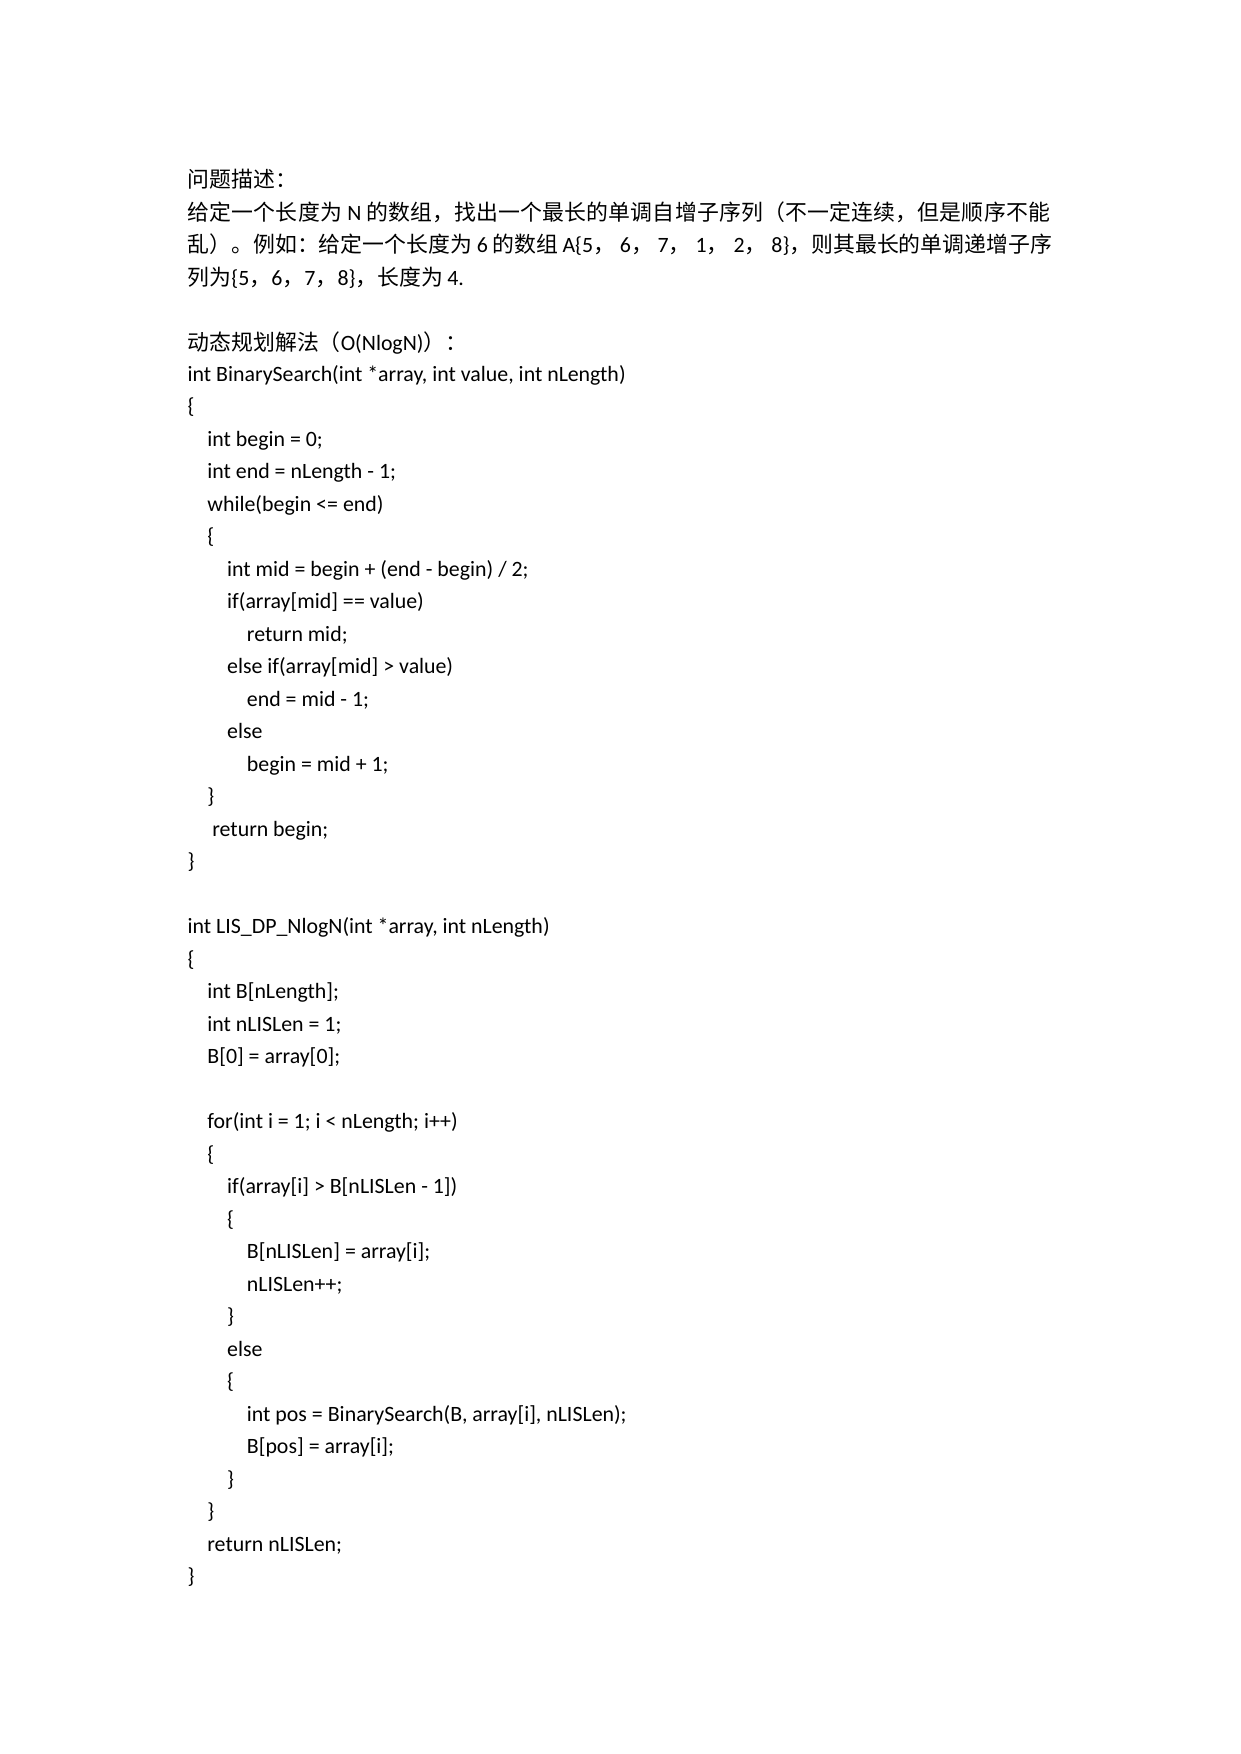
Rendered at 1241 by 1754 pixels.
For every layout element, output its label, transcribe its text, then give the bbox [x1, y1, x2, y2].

list } [187, 1559, 1053, 1592]
list if(array[i] > B[nLISLen - 1]) [187, 1169, 1053, 1202]
list { [187, 519, 1053, 552]
list { [187, 1202, 1053, 1234]
list end = mid - 1; [187, 682, 1053, 714]
list else if(array[mid] > value) [187, 649, 1053, 682]
list while(begin <= end) [187, 487, 1053, 519]
list else [187, 1332, 1053, 1364]
list } [187, 1462, 1053, 1494]
list return nLISLen; [187, 1527, 1053, 1559]
list B[0] = array[0]; [187, 1039, 1053, 1072]
list if(array[mid] == value) [187, 584, 1053, 617]
list } [187, 779, 1053, 812]
list else [187, 714, 1053, 747]
list { [187, 389, 1053, 422]
list 问题描述： [187, 162, 1053, 194]
list 给定一个长度为N的数组，找出一个最长的单调自增子序列（不一定连续，但是顺序不能乱）。例如：给定一个长度为6的数组A{5， 6， 7， 1， 2， 8}，则其最长的单调递增子序列为{5，6，7，8}，长度为4. [187, 194, 1053, 292]
list { [187, 1364, 1053, 1397]
list B[nLISLen] = array[i]; [187, 1234, 1053, 1267]
list return mid; [187, 617, 1053, 649]
list int BinarySearch(int *array, int value, int nLength) [187, 357, 1053, 389]
list return begin; [187, 812, 1053, 844]
list int begin = 0; [187, 422, 1053, 454]
list int mid = begin + (end - begin) / 2; [187, 552, 1053, 584]
list { [187, 942, 1053, 974]
list int pos = BinarySearch(B, array[i], nLISLen); [187, 1397, 1053, 1429]
list int LIS_DP_NlogN(int *array, int nLength) [187, 909, 1053, 942]
list int nLISLen = 1; [187, 1007, 1053, 1039]
list begin = mid + 1; [187, 747, 1053, 779]
list int end = nLength - 1; [187, 454, 1053, 487]
list nLISLen++; [187, 1267, 1053, 1299]
list } [187, 844, 1053, 877]
list B[pos] = array[i]; [187, 1429, 1053, 1462]
list int B[nLength]; [187, 974, 1053, 1007]
list for(int i = 1; i < nLength; i++) [187, 1104, 1053, 1137]
list 动态规划解法（O(NlogN)）： [187, 324, 1053, 357]
list } [187, 1299, 1053, 1332]
list } [187, 1494, 1053, 1527]
list { [187, 1137, 1053, 1169]
